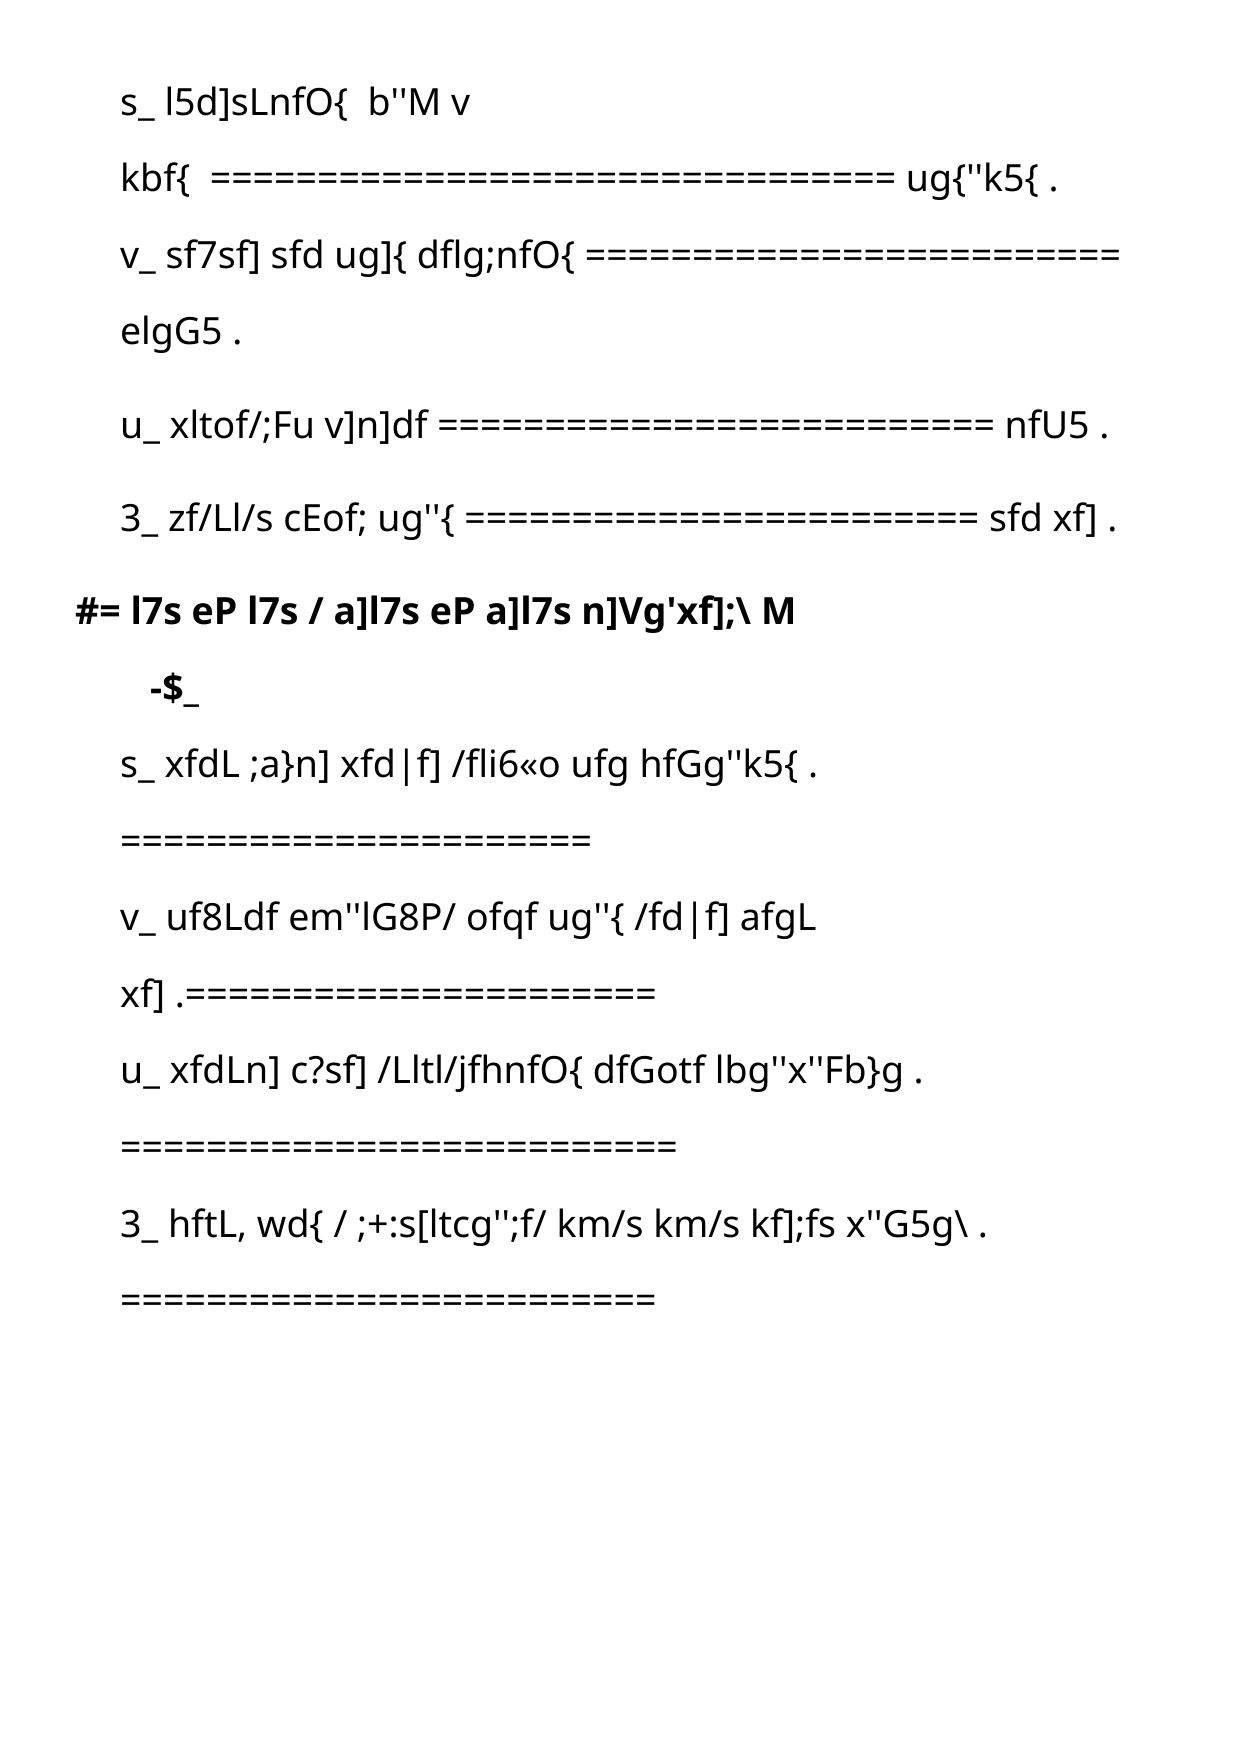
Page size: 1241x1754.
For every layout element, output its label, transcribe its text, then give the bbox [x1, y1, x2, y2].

text #= l7s eP l7s / a]l7s eP a]l7s n]Vg'xf];\ M -$_ [75, 584, 1165, 712]
text s_ xfdL ;a}n] xfd|f] /fli6«o ufg hfGg''k5{ . ====================== [120, 737, 1165, 865]
text s_ l5d]sLnfO{ b''M v kbf{ ================================ ug{''k5{ . [120, 75, 1165, 203]
text v_ uf8Ldf em''lG8P/ ofqf ug''{ /fd|f] afgL xf] .====================== [120, 891, 1165, 1018]
text u_ xltof/;Fu v]n]df ========================== nfU5 . [120, 398, 1165, 449]
text v_ sf7sf] sfd ug]{ dflg;nfO{ ========================= elgG5 . [120, 228, 1165, 356]
text u_ xfdLn] c?sf] /Lltl/jfhnfO{ dfGotf lbg''x''Fb}g . ========================== [120, 1044, 1165, 1171]
text 3_ hftL, wd{ / ;+:s[ltcg'';f/ km/s km/s kf];fs x''G5g\ . ========================= [120, 1197, 1165, 1324]
text 3_ zf/Ll/s cEof; ug''{ ======================== sfd xf] . [120, 491, 1165, 542]
